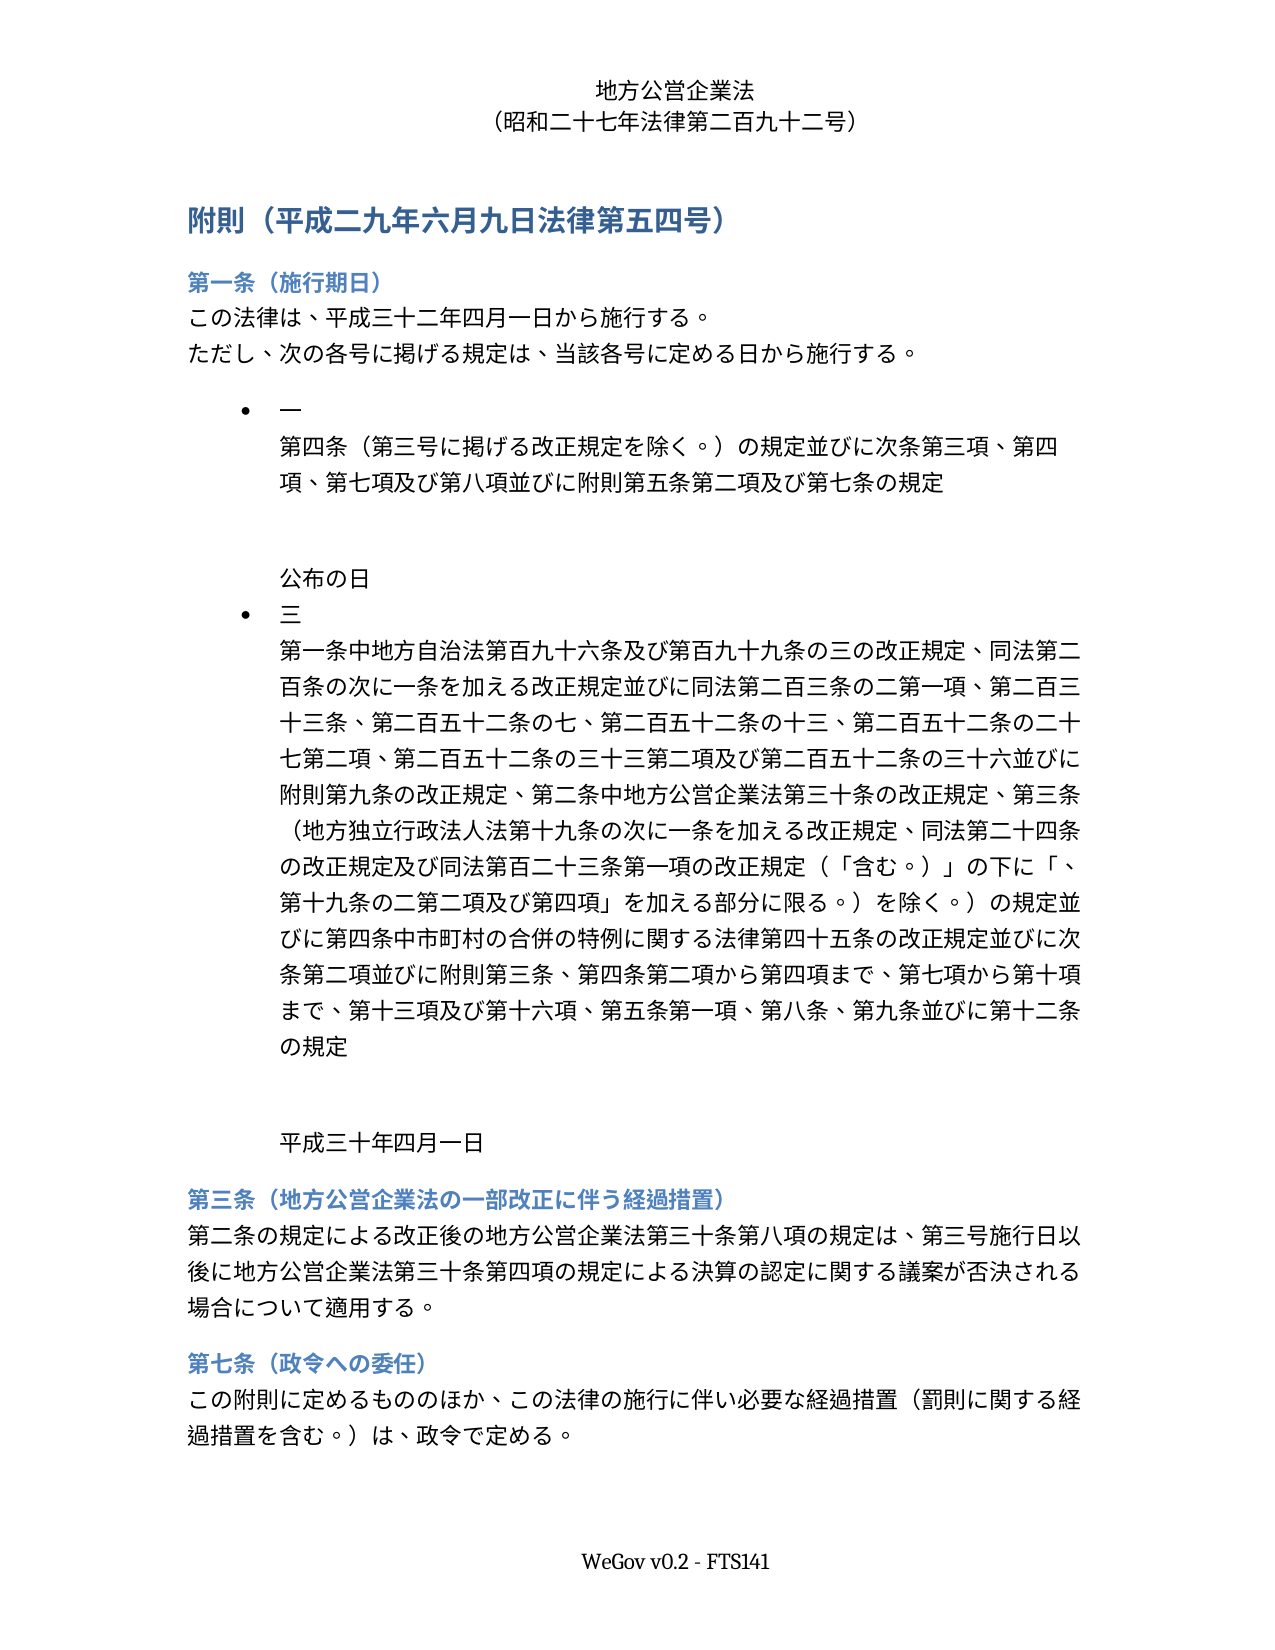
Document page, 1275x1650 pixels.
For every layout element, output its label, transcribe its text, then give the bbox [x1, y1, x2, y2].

list 一 第四条（第三号に掲げる改正規定を除く。）の規定並びに次条第三項、第四項、第七項及び第八項並びに附則第五条第二項及び第七条の規定 公布の日 [242, 395, 1087, 594]
subtitle 第一条（施行期日） [187, 266, 1087, 298]
subtitle 附則（平成二九年六月九日法律第五四号） [187, 200, 1087, 240]
text この附則に定めるもののほか、この法律の施行に伴い必要な経過措置（罰則に関する経過措置を含む。）は、政令で定める。 [187, 1384, 1087, 1451]
list 三 第一条中地方自治法第百九十六条及び第百九十九条の三の改正規定、同法第二百条の次に一条を加える改正規定並びに同法第二百三条の二第一項、第二百三十三条、第二百五十二条の七、第二百五十二条の十三、第二百五十二条の二十七第二項、第二百五十二条の三十三第二項及び第二百五十二条の三十六並びに附則第九条の改正規定、第二条中地方公営企業法第三十条の改正規定、第三条（地方独立行政法人法第十九条の次に一条を加える改正規定、同法第二十四条の改正規定及び同法第百二十三条第一項の改正規定（「含む。）」の下に「、第十九条の二第二項及び第四項」を加える部分に限る。）を除く。）の規定並びに第四条中市町村の合併の特例に関する法律第四十五条の改正規定並びに次条第二項並びに附則第三条、第四条第二項から第四項まで、第七項から第十項まで、第十三項及び第十六項、第五条第一項、第八条、第九条並びに第十二条の規定 平成三十年四月一日 [242, 599, 1087, 1158]
text この法律は、平成三十二年四月一日から施行する。 ただし、次の各号に掲げる規定は、当該各号に定める日から施行する。 [187, 302, 1087, 369]
subtitle 第三条（地方公営企業法の一部改正に伴う経過措置） [187, 1184, 1087, 1215]
text 第二条の規定による改正後の地方公営企業法第三十条第八項の規定は、第三号施行日以後に地方公営企業法第三十条第四項の規定による決算の認定に関する議案が否決される場合について適用する。 [187, 1219, 1087, 1323]
subtitle 第七条（政令への委任） [187, 1348, 1087, 1379]
